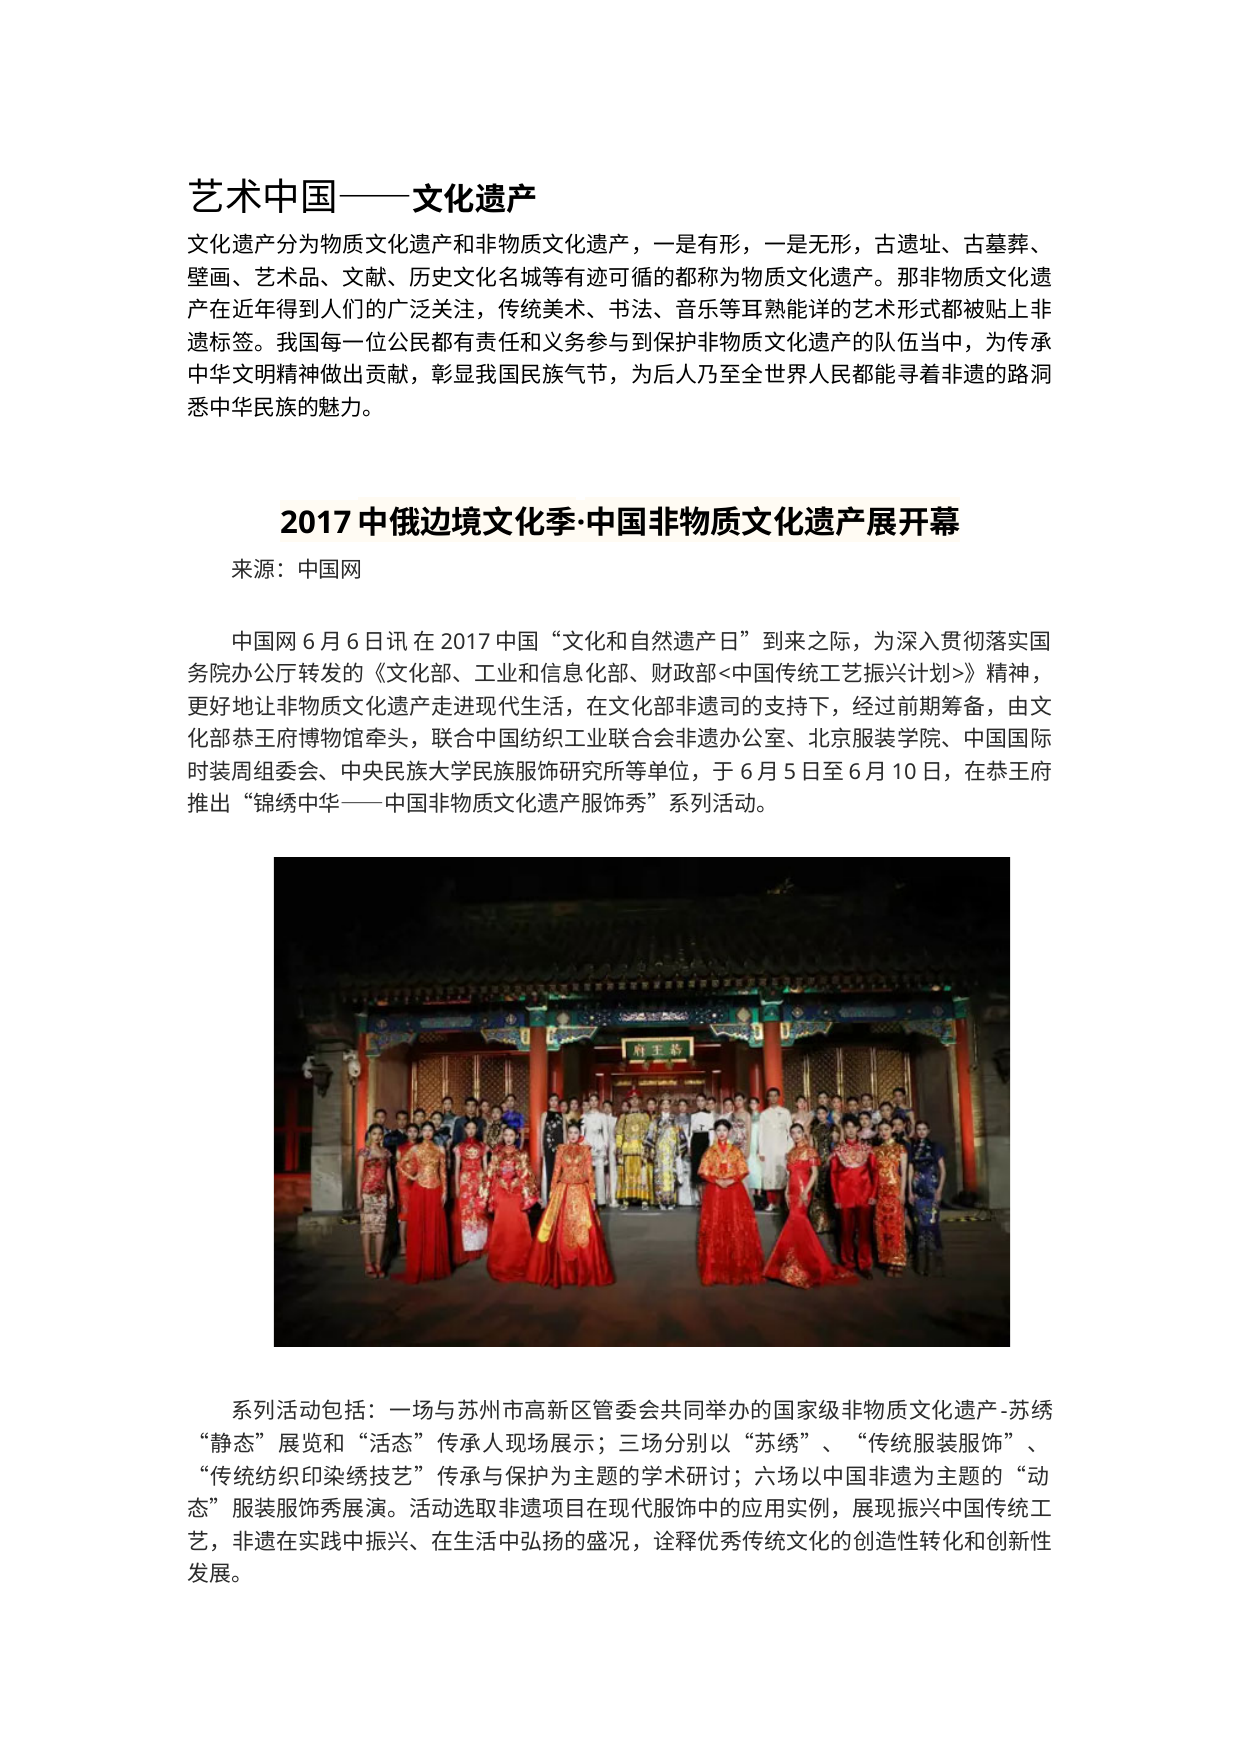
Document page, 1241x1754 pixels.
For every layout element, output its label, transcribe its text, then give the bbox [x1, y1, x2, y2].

text 艺术中国——文化遗产 [187, 162, 1053, 227]
picture [273, 857, 1011, 1347]
text 来源：中国网 [187, 552, 1053, 584]
text 2017中俄边境文化季·中国非物质文化遗产展开幕 [187, 487, 1053, 552]
text 系列活动包括：一场与苏州市高新区管委会共同举办的国家级非物质文化遗产-苏绣“静态”展览和“活态”传承人现场展示；三场分别以“苏绣”、“传统服装服饰”、“传统纺织印染绣技艺”传承与保护为主题的学术研讨；六场以中国非遗为主题的“动态”服装服饰秀展演。活动选取非遗项目在现代服饰中的应用实例，展现振兴中国传统工艺，非遗在实践中振兴、在生活中弘扬的盛况，诠释优秀传统文化的创造性转化和创新性发展。 [187, 1393, 1053, 1588]
text 文化遗产分为物质文化遗产和非物质文化遗产，一是有形，一是无形，古遗址、古墓葬、壁画、艺术品、文献、历史文化名城等有迹可循的都称为物质文化遗产。那非物质文化遗产在近年得到人们的广泛关注，传统美术、书法、音乐等耳熟能详的艺术形式都被贴上非遗标签。我国每一位公民都有责任和义务参与到保护非物质文化遗产的队伍当中，为传承中华文明精神做出贡献，彰显我国民族气节，为后人乃至全世界人民都能寻着非遗的路洞悉中华民族的魅力。 [187, 227, 1053, 422]
text 中国网6月6日讯 在2017中国“文化和自然遗产日”到来之际，为深入贯彻落实国务院办公厅转发的《文化部、工业和信息化部、财政部<中国传统工艺振兴计划>》精神，更好地让非物质文化遗产走进现代生活，在文化部非遗司的支持下，经过前期筹备，由文化部恭王府博物馆牵头，联合中国纺织工业联合会非遗办公室、北京服装学院、中国国际时装周组委会、中央民族大学民族服饰研究所等单位，于6月5日至6月10日，在恭王府推出“锦绣中华——中国非物质文化遗产服饰秀”系列活动。 [187, 623, 1053, 818]
